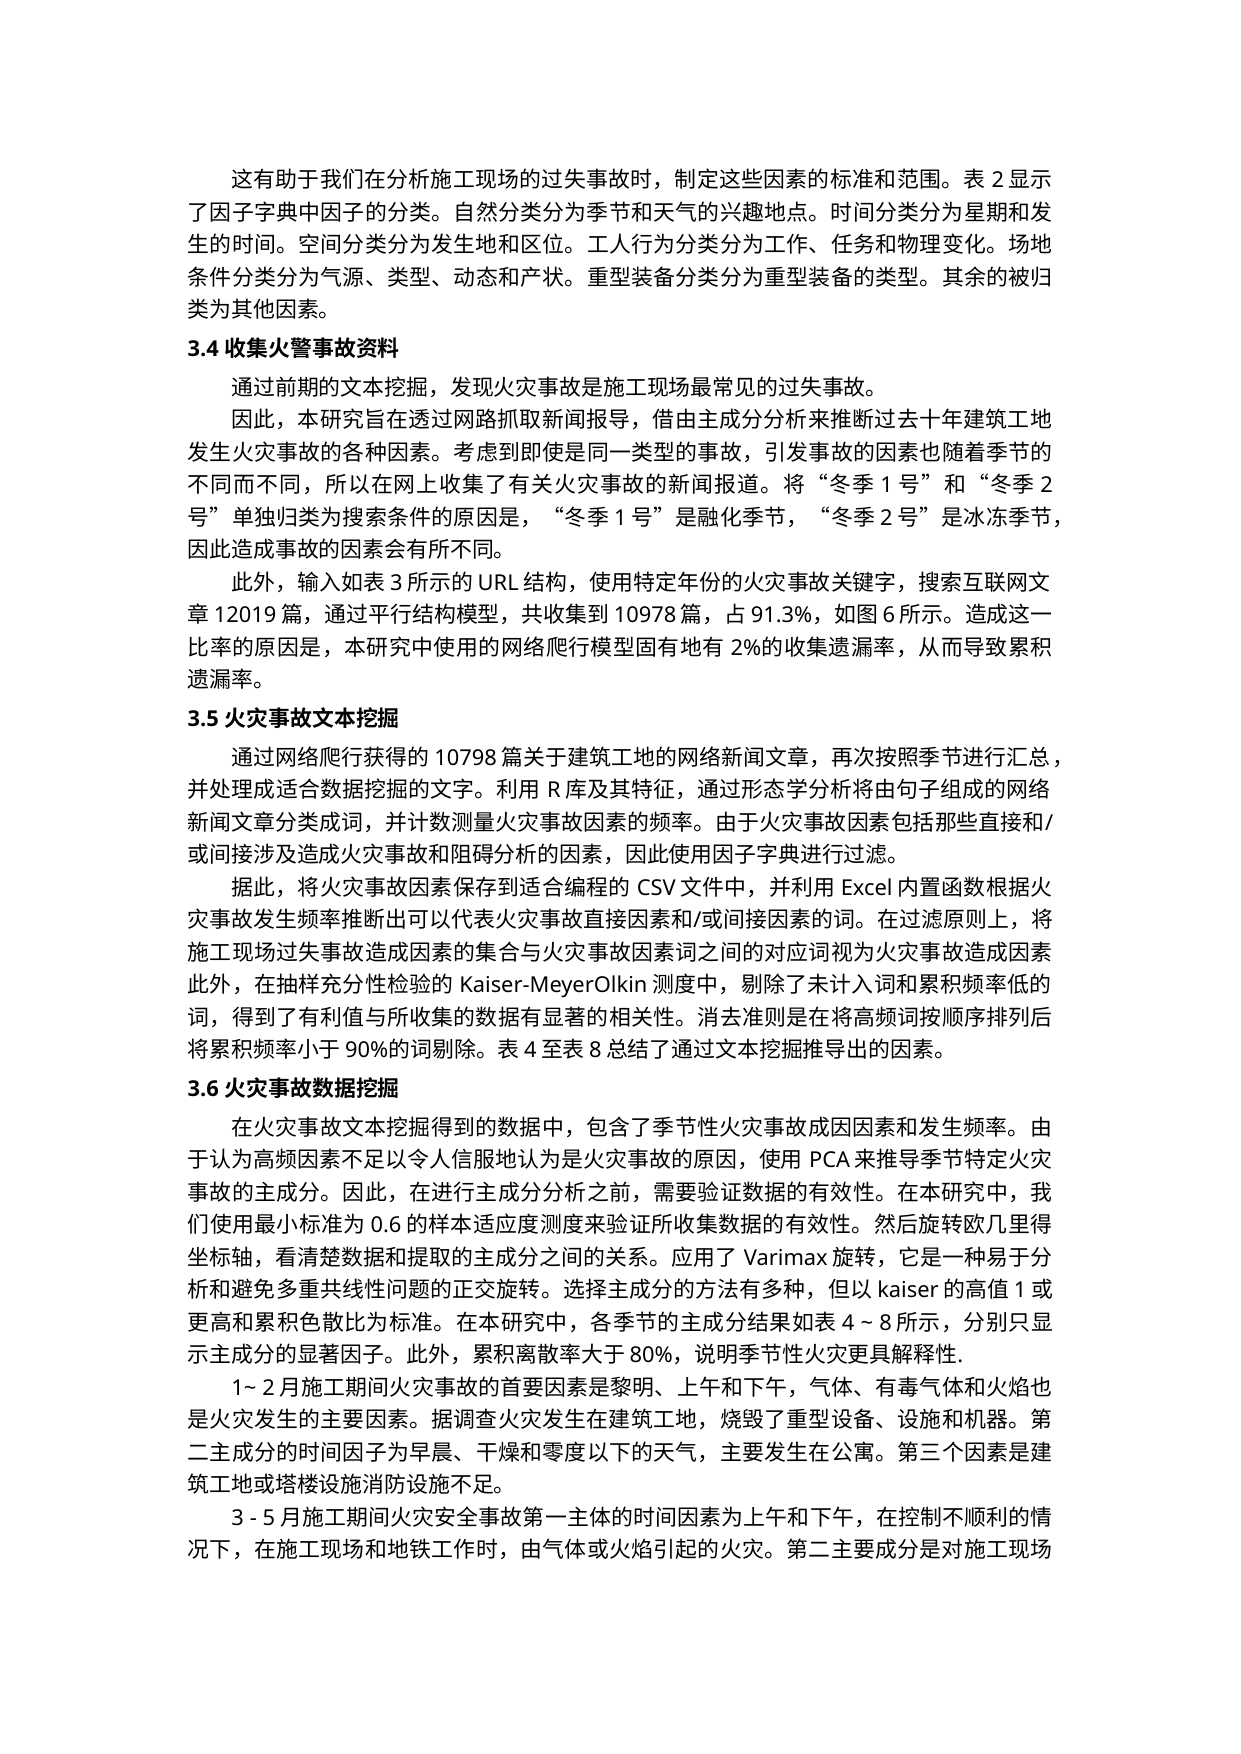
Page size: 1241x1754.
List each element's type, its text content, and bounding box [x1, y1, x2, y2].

text 因此，本研究旨在透过网路抓取新闻报导，借由主成分分析来推断过去十年建筑工地发生火灾事故的各种因素。考虑到即使是同一类型的事故，引发事故的因素也随着季节的不同而不同，所以在网上收集了有关火灾事故的新闻报道。将“冬季1号”和“冬季2号”单独归类为搜索条件的原因是，“冬季1号”是融化季节，“冬季2号”是冰冻季节，因此造成事故的因素会有所不同。 [187, 402, 1053, 564]
text 3.6 火灾事故数据挖掘 [187, 1071, 1053, 1103]
text 1~ 2月施工期间火灾事故的首要因素是黎明、上午和下午，气体、有毒气体和火焰也是火灾发生的主要因素。据调查火灾发生在建筑工地，烧毁了重型设备、设施和机器。第二主成分的时间因子为早晨、干燥和零度以下的天气，主要发生在公寓。第三个因素是建筑工地或塔楼设施消防设施不足。 [187, 1369, 1053, 1499]
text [187, 1499, 1053, 1564]
text 在火灾事故文本挖掘得到的数据中，包含了季节性火灾事故成因因素和发生频率。由于认为高频因素不足以令人信服地认为是火灾事故的原因，使用PCA来推导季节特定火灾事故的主成分。因此，在进行主成分分析之前，需要验证数据的有效性。在本研究中，我们使用最小标准为0.6的样本适应度测度来验证所收集数据的有效性。然后旋转欧几里得坐标轴，看清楚数据和提取的主成分之间的关系。应用了Varimax旋转，它是一种易于分析和避免多重共线性问题的正交旋转。选择主成分的方法有多种，但以kaiser的高值1或更高和累积色散比为标准。在本研究中，各季节的主成分结果如表4 ~ 8所示，分别只显示主成分的显著因子。此外，累积离散率大于80%，说明季节性火灾更具解释性. [187, 1109, 1053, 1369]
text 这有助于我们在分析施工现场的过失事故时，制定这些因素的标准和范围。表2显示了因子字典中因子的分类。自然分类分为季节和天气的兴趣地点。时间分类分为星期和发生的时间。空间分类分为发生地和区位。工人行为分类分为工作、任务和物理变化。场地条件分类分为气源、类型、动态和产状。重型装备分类分为重型装备的类型。其余的被归类为其他因素。 [187, 162, 1053, 324]
text 3.4 收集火警事故资料 [187, 331, 1053, 363]
text 据此，将火灾事故因素保存到适合编程的CSV文件中，并利用Excel内置函数根据火灾事故发生频率推断出可以代表火灾事故直接因素和/或间接因素的词。在过滤原则上，将施工现场过失事故造成因素的集合与火灾事故因素词之间的对应词视为火灾事故造成因素。此外，在抽样充分性检验的Kaiser-MeyerOlkin测度中，剔除了未计入词和累积频率低的词，得到了有利值与所收集的数据有显著的相关性。消去准则是在将高频词按顺序排列后，将累积频率小于90%的词剔除。表4至表8总结了通过文本挖掘推导出的因素。 [187, 869, 1053, 1064]
text 3.5 火灾事故文本挖掘 [187, 701, 1053, 733]
text 通过网络爬行获得的10798篇关于建筑工地的网络新闻文章，再次按照季节进行汇总，并处理成适合数据挖掘的文字。利用R库及其特征，通过形态学分析将由句子组成的网络新闻文章分类成词，并计数测量火灾事故因素的频率。由于火灾事故因素包括那些直接和/或间接涉及造成火灾事故和阻碍分析的因素，因此使用因子字典进行过滤。 [187, 739, 1053, 869]
text 此外，输入如表3所示的URL结构，使用特定年份的火灾事故关键字，搜索互联网文章12019篇，通过平行结构模型，共收集到10978篇，占91.3%，如图6所示。造成这一比率的原因是，本研究中使用的网络爬行模型固有地有2%的收集遗漏率，从而导致累积遗漏率。 [187, 564, 1053, 694]
text 通过前期的文本挖掘，发现火灾事故是施工现场最常见的过失事故。 [187, 369, 1053, 402]
